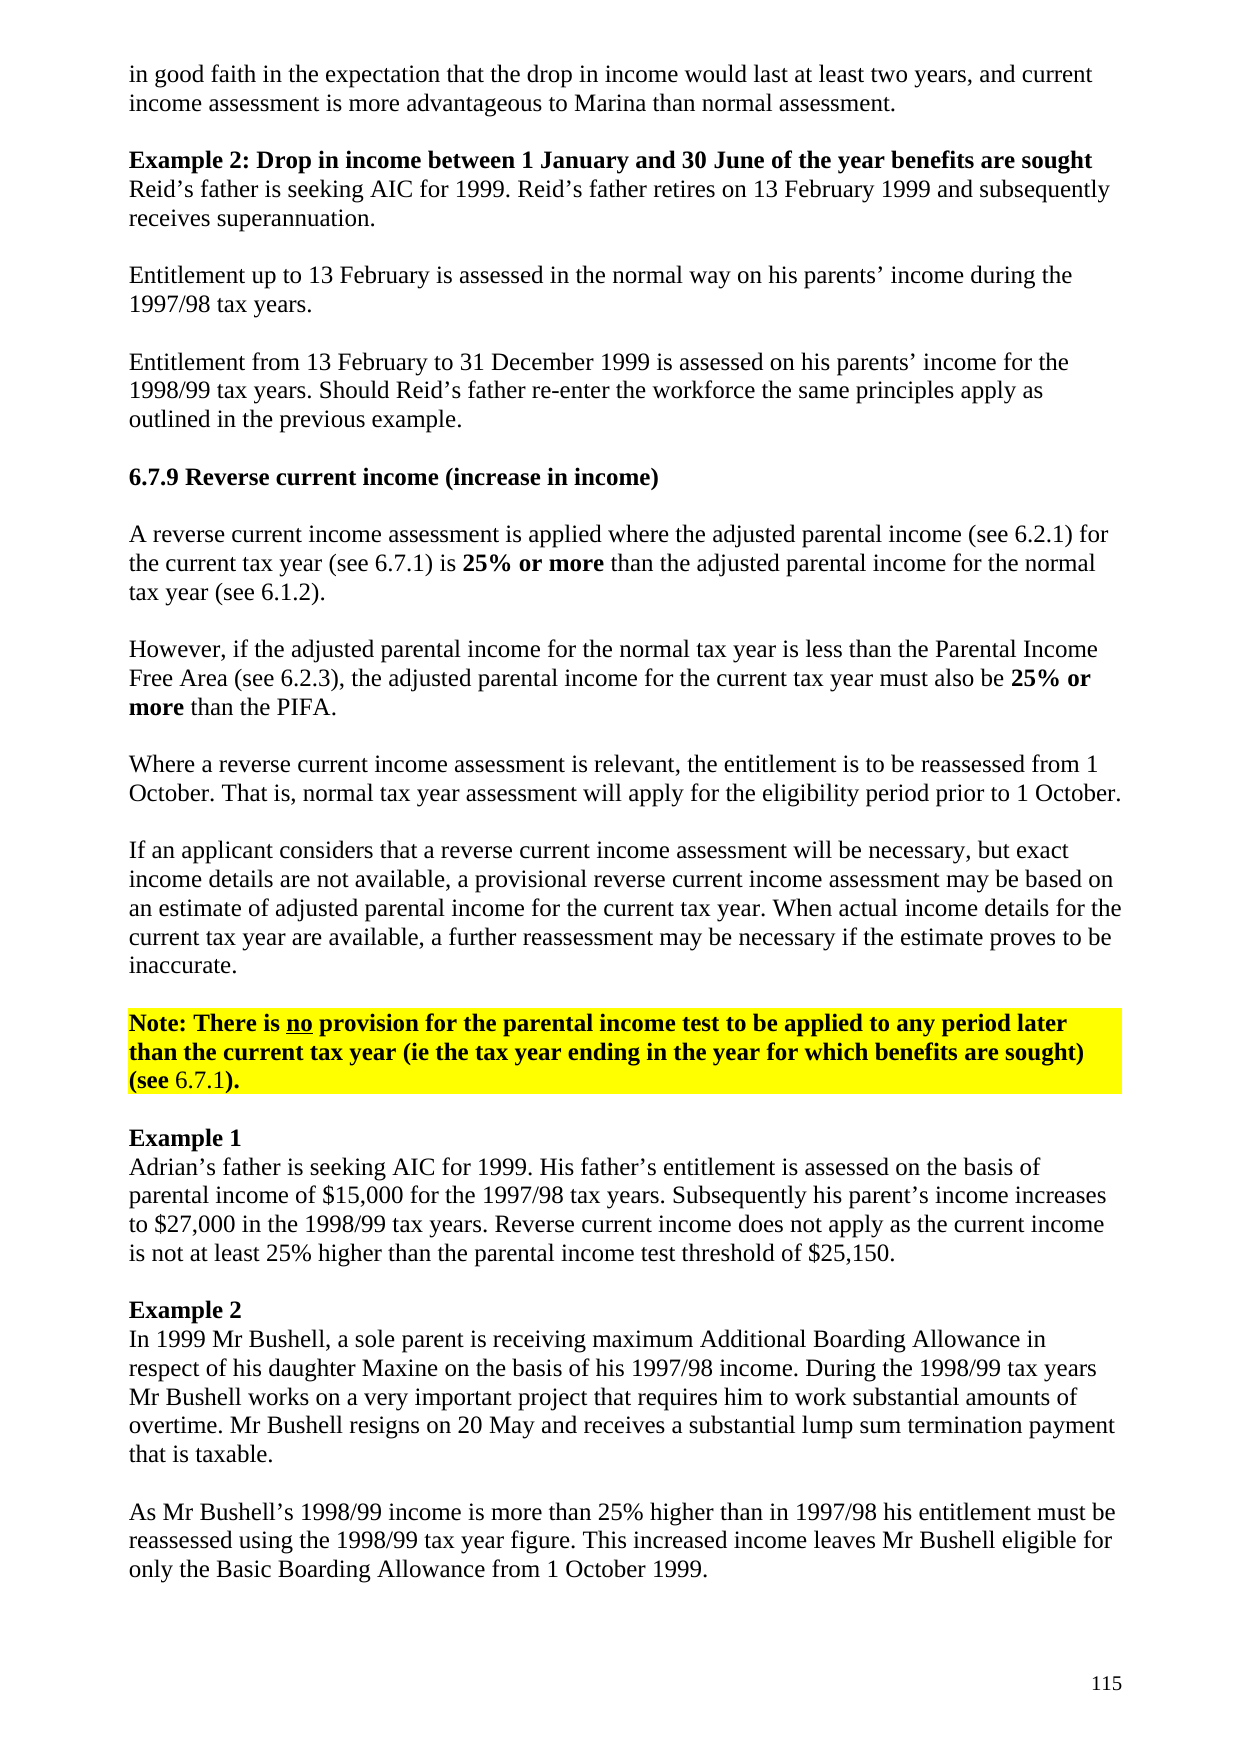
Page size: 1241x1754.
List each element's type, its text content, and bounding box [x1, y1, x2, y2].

text If an applicant considers that a reverse current income assessment will be necessary, but exact income details are not available, a provisional reverse current income assessment may be based on an estimate of adjusted parental income for the current tax year. When actual income details for the current tax year are available, a further reassessment may be necessary if the estimate proves to be inaccurate. [128, 835, 1122, 979]
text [128, 59, 1122, 117]
text Example 2 [128, 1295, 1122, 1324]
text However, if the adjusted parental income for the normal tax year is less than the Parental Income Free Area (see 6.2.3), the adjusted parental income for the current tax year must also be 25% or more than the PIFA. [128, 634, 1122, 720]
text Entitlement from 13 February to is assessed on his parents’ income for the 1998/99 tax years. Should Reid’s father re-enter the workforce the same principles apply as outlined in the previous example. [128, 347, 1122, 433]
text Where a reverse current income assessment is relevant, the entitlement is to be reassessed from 1 October. That is, normal tax year assessment will apply for the eligibility period prior to 1 October. [128, 749, 1122, 807]
text Example 1 [128, 1123, 1122, 1152]
text Reid’s father is seeking AIC for 1999. Reid’s father retires on and subsequently receives superannuation. [128, 174, 1122, 232]
text As Mr Bushell’s 1998/99 income is more than 25% higher than in 1997/98 his entitlement must be reassessed using the 1998/99 tax year figure. This increased income leaves Mr Bushell eligible for only the Basic Boarding Allowance from . [128, 1497, 1122, 1583]
text A reverse current income assessment is applied where the adjusted parental income (see 6.2.1) for the current tax year (see 6.7.1) is 25% or more than the adjusted parental income for the normal tax year (see 6.1.2). [128, 519, 1122, 605]
text In 1999 Mr Bushell, a sole parent is receiving maximum Additional Boarding Allowance in respect of his daughter Maxine on the basis of his 1997/98 income. During the 1998/99 tax years Mr Bushell works on a very important project that requires him to work substantial amounts of overtime. Mr Bushell resigns on 20 May and receives a substantial lump sum termination payment that is taxable. [128, 1324, 1122, 1468]
text ’s father is seeking AIC for 1999. His father’s entitlement is assessed on the basis of parental income of $15,000 for the 1997/98 tax years. Subsequently his parent’s income increases to $27,000 in the 1998/99 tax years. Reverse current income does not apply as the current income is not at least 25% higher than the parental income test threshold of $25,150. [128, 1152, 1122, 1267]
text Note: There is no provision for the parental income test to be applied to any period later than the current tax year (ie the tax year ending in the year for which benefits are sought) (see 6.7.1). [128, 1008, 1122, 1094]
text Example 2: Drop in income between 1 January and 30 June of the year benefits are sought [128, 145, 1122, 174]
text Entitlement up to 13 February is assessed in the normal way on his parents’ income during the 1997/98 tax years. [128, 260, 1122, 318]
subtitle 6.7.9 Reverse current income (increase in income) [128, 462, 1122, 490]
